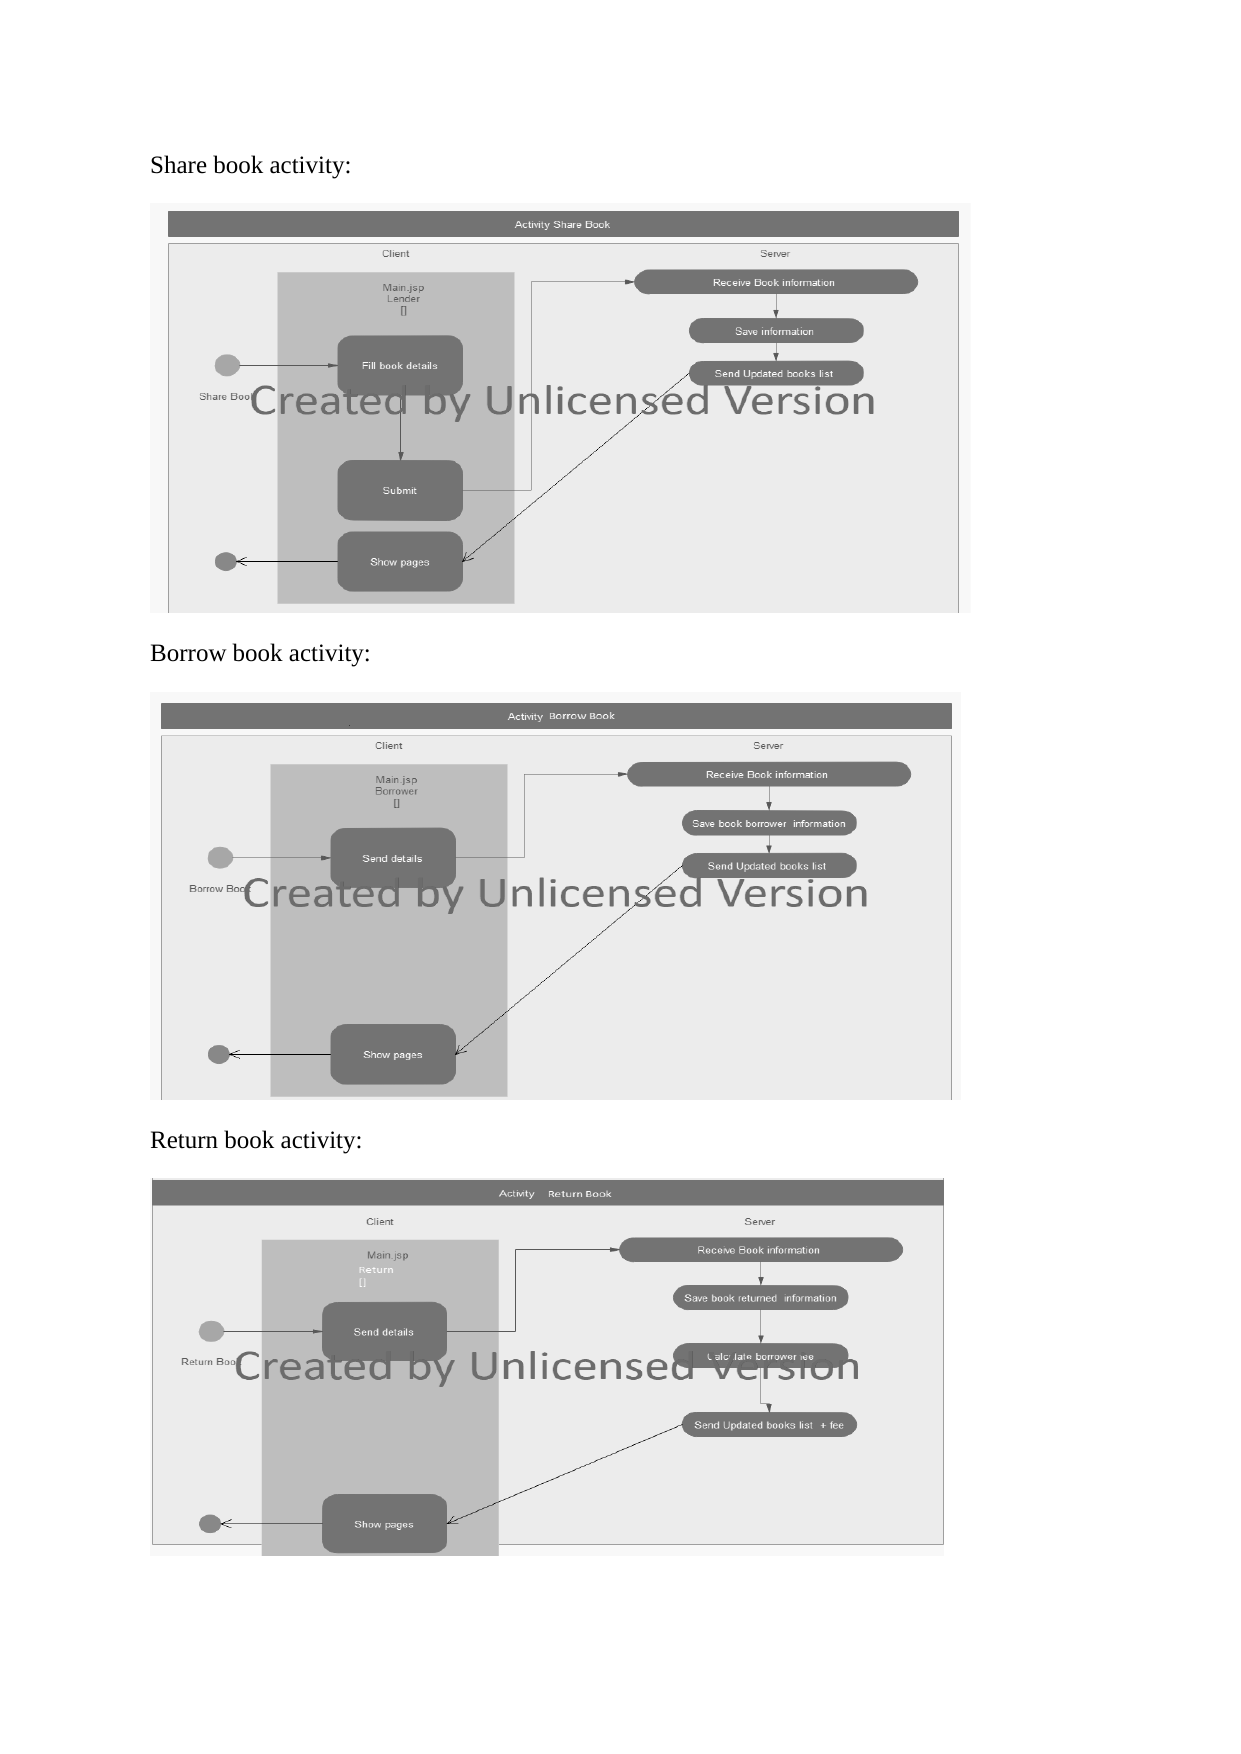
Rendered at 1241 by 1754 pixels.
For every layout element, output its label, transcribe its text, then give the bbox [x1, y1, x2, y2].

text Share book activity: [150, 150, 1090, 179]
text Borrow book activity: [150, 638, 1090, 667]
text Return book activity: [150, 1125, 1090, 1153]
picture [150, 203, 971, 613]
picture [150, 1178, 944, 1556]
picture [150, 692, 961, 1100]
